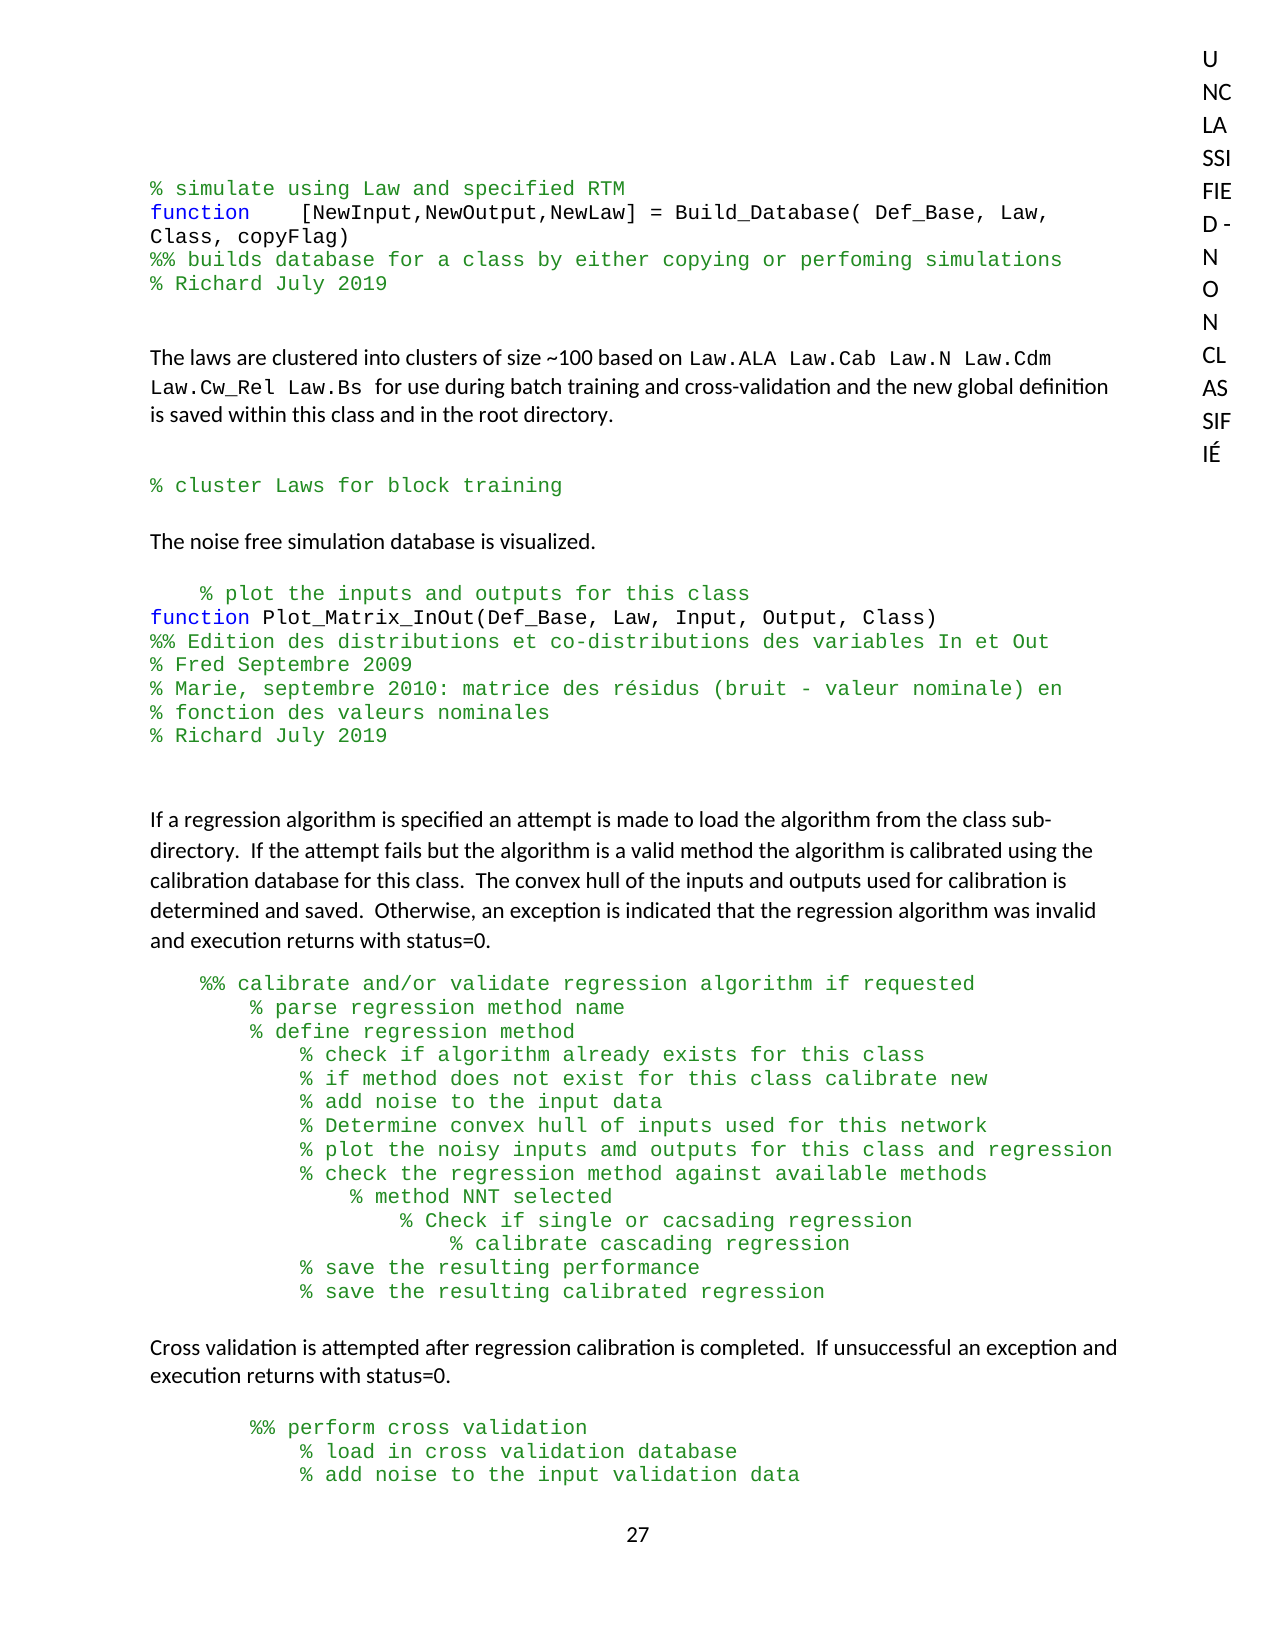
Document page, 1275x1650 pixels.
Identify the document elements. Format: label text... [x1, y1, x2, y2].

text % save the resulting performance [150, 1257, 1125, 1281]
text % add noise to the input data [150, 1092, 1125, 1115]
text % simulate using Law and specified RTM [150, 178, 1125, 202]
text If a regression algorithm is specified an attempt is made to load the algorithm from the class sub-directory. If the attempt fails but the algorithm is a valid method the algorithm is calibrated using the calibration database for this class. The convex hull of the inputs and outputs used for calibration is determined and saved. Otherwise, an exception is indicated that the regression algorithm was invalid and execution returns with status=0. [150, 806, 1125, 954]
text % cluster Laws for block training [150, 475, 1125, 499]
text % fonction des valeurs nominales [150, 702, 1125, 725]
text function [NewInput,NewOutput,NewLaw] = Build_Database( Def_Base, Law, Class, copyFlag) [150, 202, 1125, 249]
text % Richard July 2019 [150, 273, 1125, 297]
text % Check if single or cacsading regression [150, 1210, 1125, 1233]
text %% Edition des distributions et co-distributions des variables In et Out [150, 631, 1125, 654]
text % plot the noisy inputs amd outputs for this class and regression [150, 1139, 1125, 1162]
text The laws are clustered into clusters of size ~100 based on Law.ALA Law.Cab Law.N Law.Cdm Law.Cw_Rel Law.Bs for use during batch training and cross-validation and the new global definition is saved within this class and in the root directory. [150, 343, 1125, 428]
text % Determine convex hull of inputs used for this network [150, 1115, 1125, 1139]
text function Plot_Matrix_InOut(Def_Base, Law, Input, Output, Class) [150, 607, 1125, 631]
text %% perform cross validation [150, 1417, 1125, 1441]
text % define regression method [150, 1021, 1125, 1044]
text % plot the inputs and outputs for this class [150, 583, 1125, 607]
text % check if algorithm already exists for this class [150, 1044, 1125, 1068]
text % Fred Septembre 2009 [150, 654, 1125, 678]
text % load in cross validation database [150, 1441, 1125, 1464]
text % Marie, septembre 2010: matrice des résidus (bruit - valeur nominale) en [150, 678, 1125, 702]
text % calibrate cascading regression [150, 1233, 1125, 1257]
text % if method does not exist for this class calibrate new [150, 1068, 1125, 1092]
text %% builds database for a class by either copying or perfoming simulations [150, 249, 1125, 273]
text % save the resulting calibrated regression [150, 1281, 1125, 1304]
text %% calibrate and/or validate regression algorithm if requested [150, 973, 1125, 997]
text % add noise to the input validation data [150, 1464, 1125, 1488]
text The noise free simulation database is visualized. [150, 527, 1125, 555]
text % parse regression method name [150, 997, 1125, 1021]
text Cross validation is attempted after regression calibration is completed. If unsuccessful an exception and execution returns with status=0. [150, 1333, 1125, 1389]
text % check the regression method against available methods [150, 1162, 1125, 1186]
text % Richard July 2019 [150, 725, 1125, 749]
text % method NNT selected [150, 1186, 1125, 1210]
